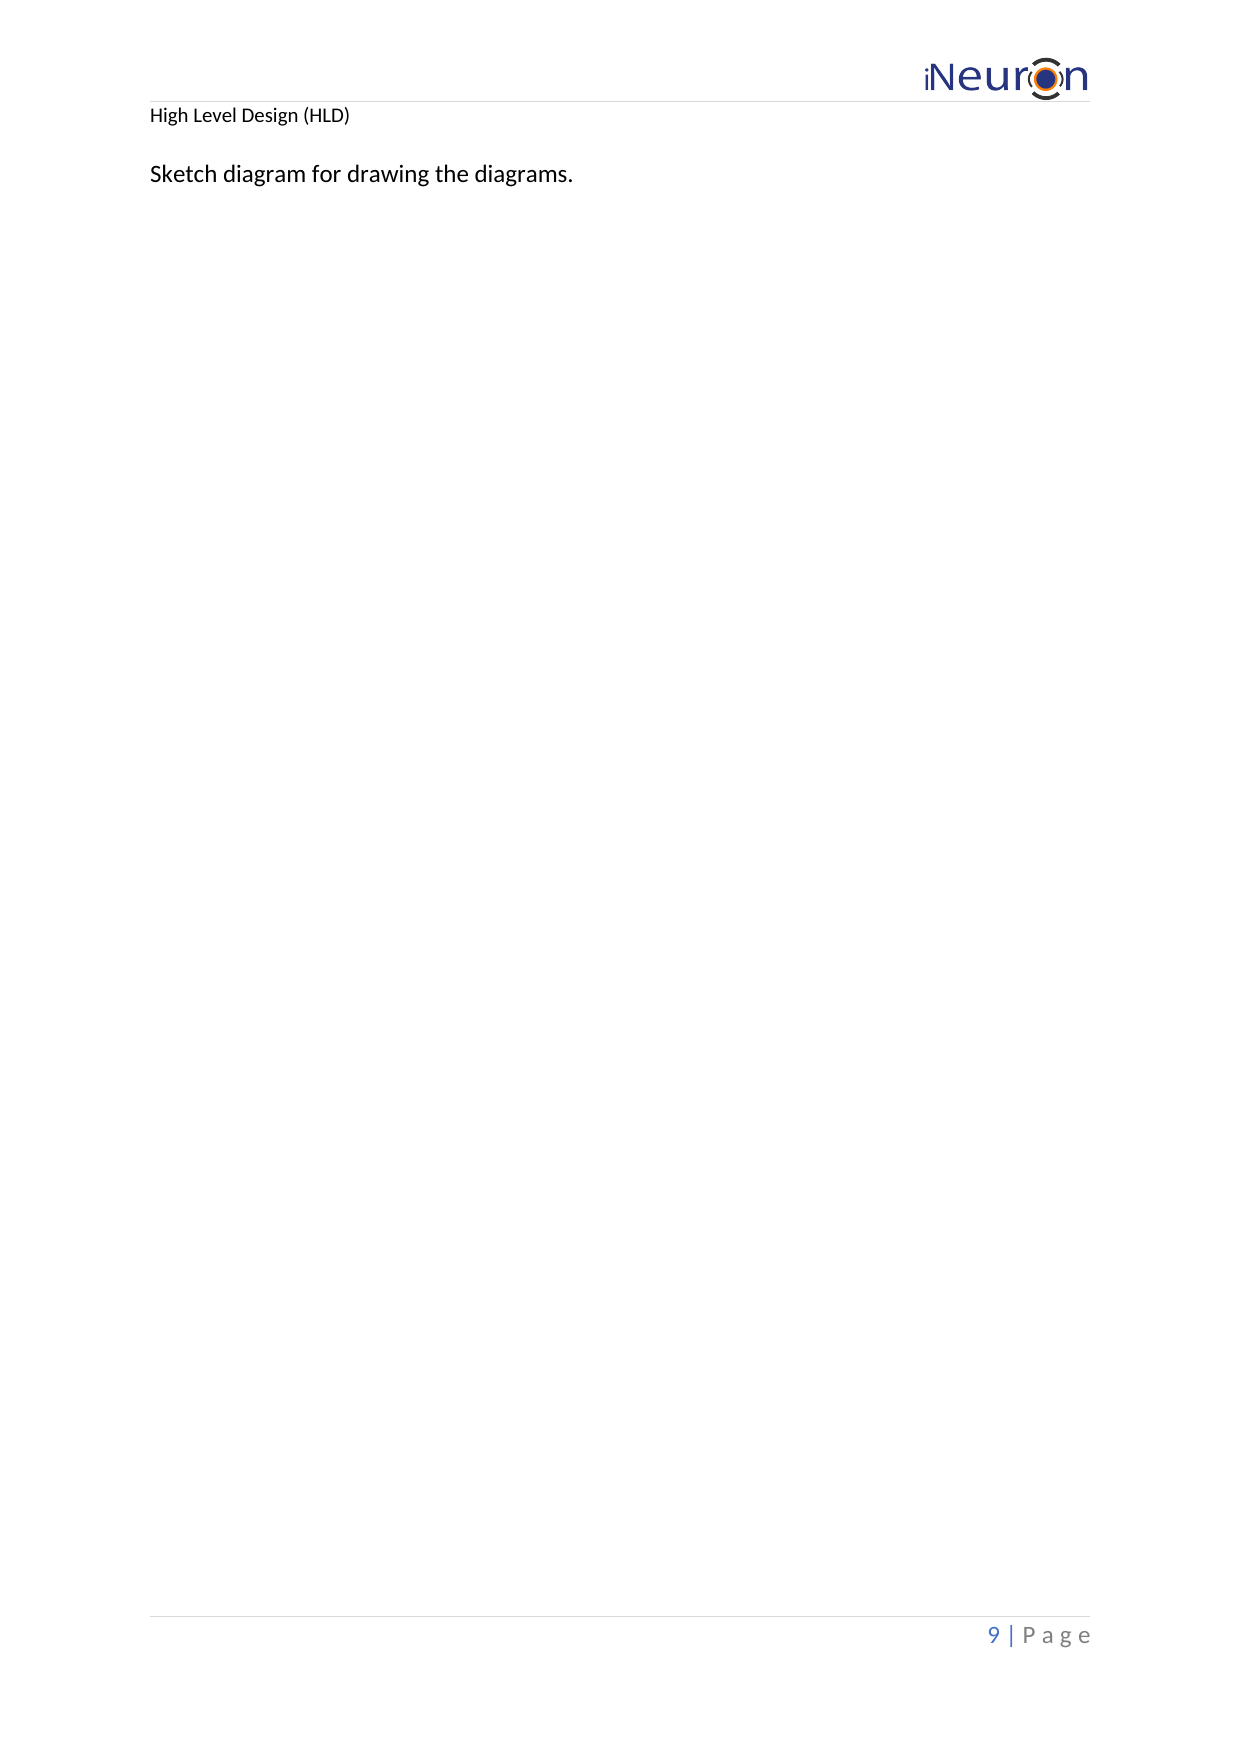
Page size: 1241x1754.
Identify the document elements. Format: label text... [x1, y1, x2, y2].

picture [923, 51, 1091, 101]
text Sketch diagram for drawing the diagrams. [150, 158, 1090, 189]
